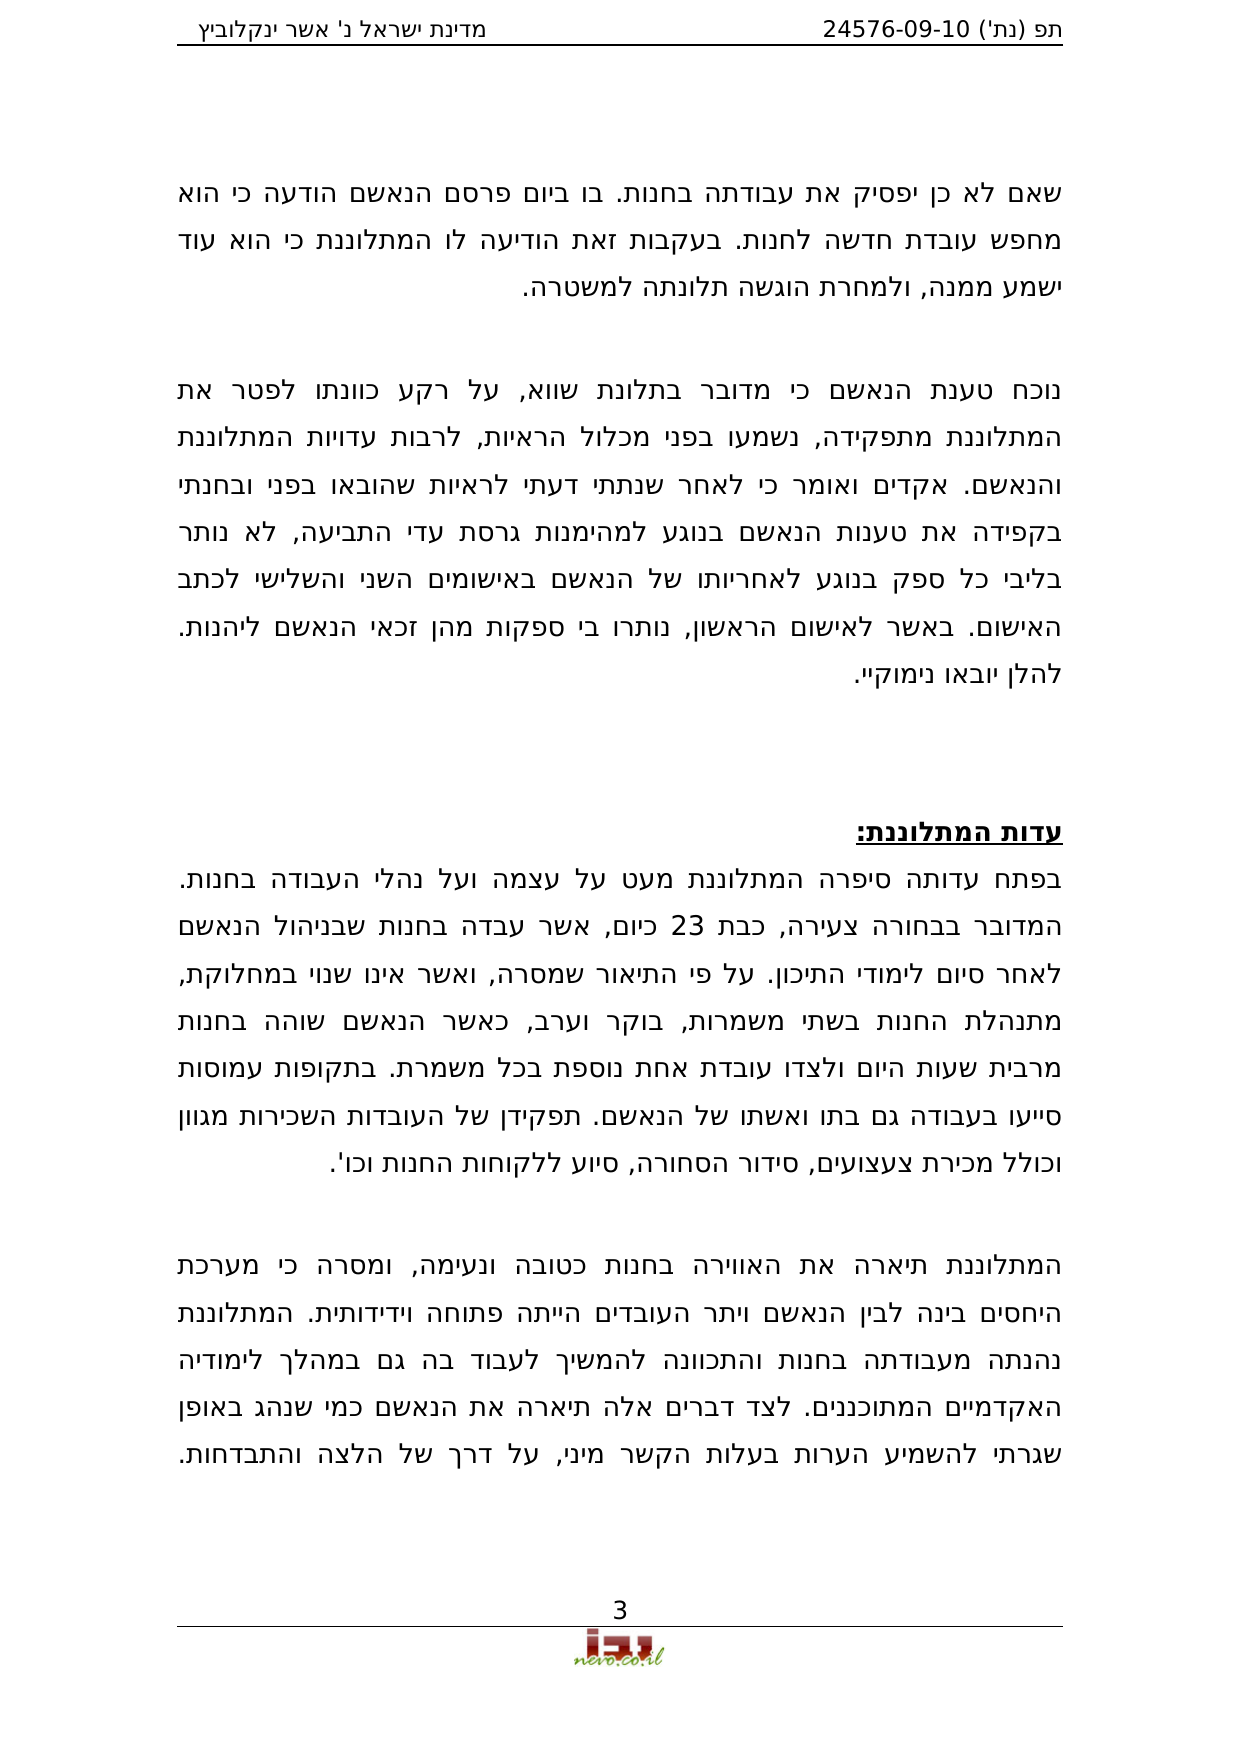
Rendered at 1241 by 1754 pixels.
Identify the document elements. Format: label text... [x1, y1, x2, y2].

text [177, 177, 1063, 303]
text נוכח טענת הנאשם כי מדובר בתלונת שווא, על רקע כוונתו לפטר את המתלוננת מתפקידה, נשמעו בפני מכלול הראיות, לרבות עדויות המתלוננת והנאשם. אקדים ואומר כי לאחר שנתתי דעתי לראיות שהובאו בפני ובחנתי בקפידה את טענות הנאשם בנוגע למהימנות גרסת עדי התביעה, לא נותר בליבי כל ספק בנוגע לאחריותו של הנאשם באישומים השני והשלישי לכתב האישום. באשר לאישום הראשון, נותרו בי ספקות מהן זכאי הנאשם ליהנות. להלן יובאו נימוקיי. [177, 374, 1063, 690]
picture [574, 1628, 666, 1667]
text עדות המתלוננת: [177, 816, 1063, 848]
text בפתח עדותה סיפרה המתלוננת מעט על עצמה ועל נהלי העבודה בחנות. המדובר בבחורה צעירה, כבת 23 כיום, אשר עבדה בחנות שבניהול הנאשם לאחר סיום לימודי התיכון. על פי התיאור שמסרה, ואשר אינו שנוי במחלוקת, מתנהלת החנות בשתי משמרות, בוקר וערב, כאשר הנאשם שוהה בחנות מרבית שעות היום ולצדו עובדת אחת נוספת בכל משמרת. בתקופות עמוסות סייעו בעבודה גם בתו ואשתו של הנאשם. תפקידן של העובדות השכירות מגוון וכולל מכירת צעצועים, סידור הסחורה, סיוע ללקוחות החנות וכו'. [177, 863, 1063, 1179]
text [177, 1250, 1063, 1470]
